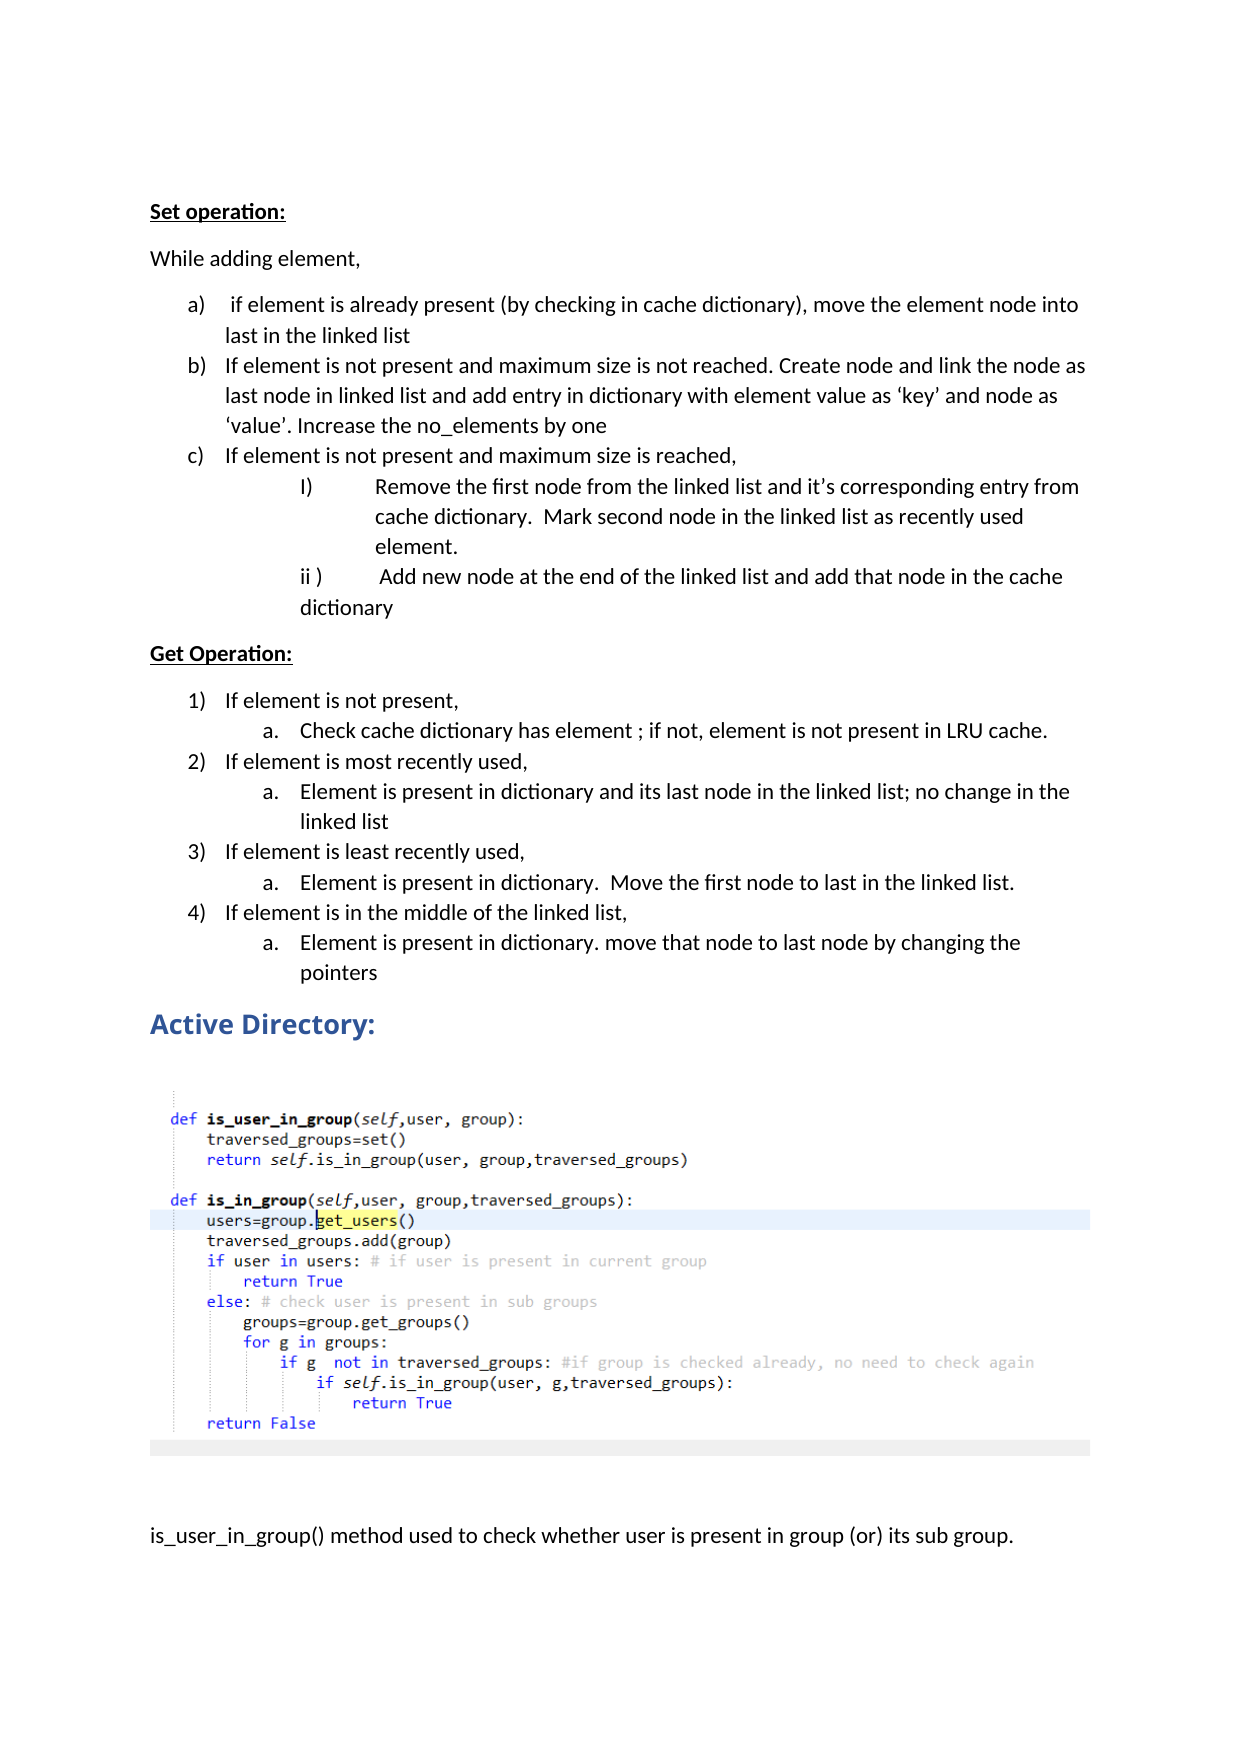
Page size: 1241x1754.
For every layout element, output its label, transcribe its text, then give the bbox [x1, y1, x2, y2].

subtitle Active Directory: [150, 1005, 1090, 1042]
list If element is in the middle of the linked list, [187, 898, 1090, 926]
list If element is not present and maximum size is reached, [187, 442, 1090, 470]
list Check cache dictionary has element ; if not, element is not present in LRU cache. [262, 717, 1090, 745]
list Element is present in dictionary. move that node to last node by changing the pointers [262, 928, 1090, 986]
list Element is present in dictionary. Move the first node to last in the linked list. [262, 868, 1090, 896]
text While adding element, [150, 244, 1090, 272]
list ii ) Add new node at the end of the linked list and add that node in the cache dictionary [300, 562, 1090, 621]
picture [150, 1091, 1091, 1456]
list If element is not present, [187, 686, 1090, 714]
text is_user_in_group() method used to check whether user is present in group (or) its sub group. [150, 1521, 1090, 1549]
list Remove the first node from the linked list and it’s corresponding entry from cache dictionary. Mark second node in the linked list as recently used element. [300, 472, 1090, 560]
list If element is most recently used, [187, 747, 1090, 775]
list If element is not present and maximum size is not reached. Create node and link the node as last node in linked list and add entry in dictionary with element value as ‘key’ and node as ‘value’. Increase the no_elements by one [187, 351, 1090, 439]
text Get Operation: [150, 639, 1090, 668]
list if element is already present (by checking in cache dictionary), move the element node into last in the linked list [187, 291, 1090, 349]
text Set operation: [150, 197, 1090, 225]
list If element is least recently used, [187, 837, 1090, 866]
list Element is present in dictionary and its last node in the linked list; no change in the linked list [262, 777, 1090, 835]
